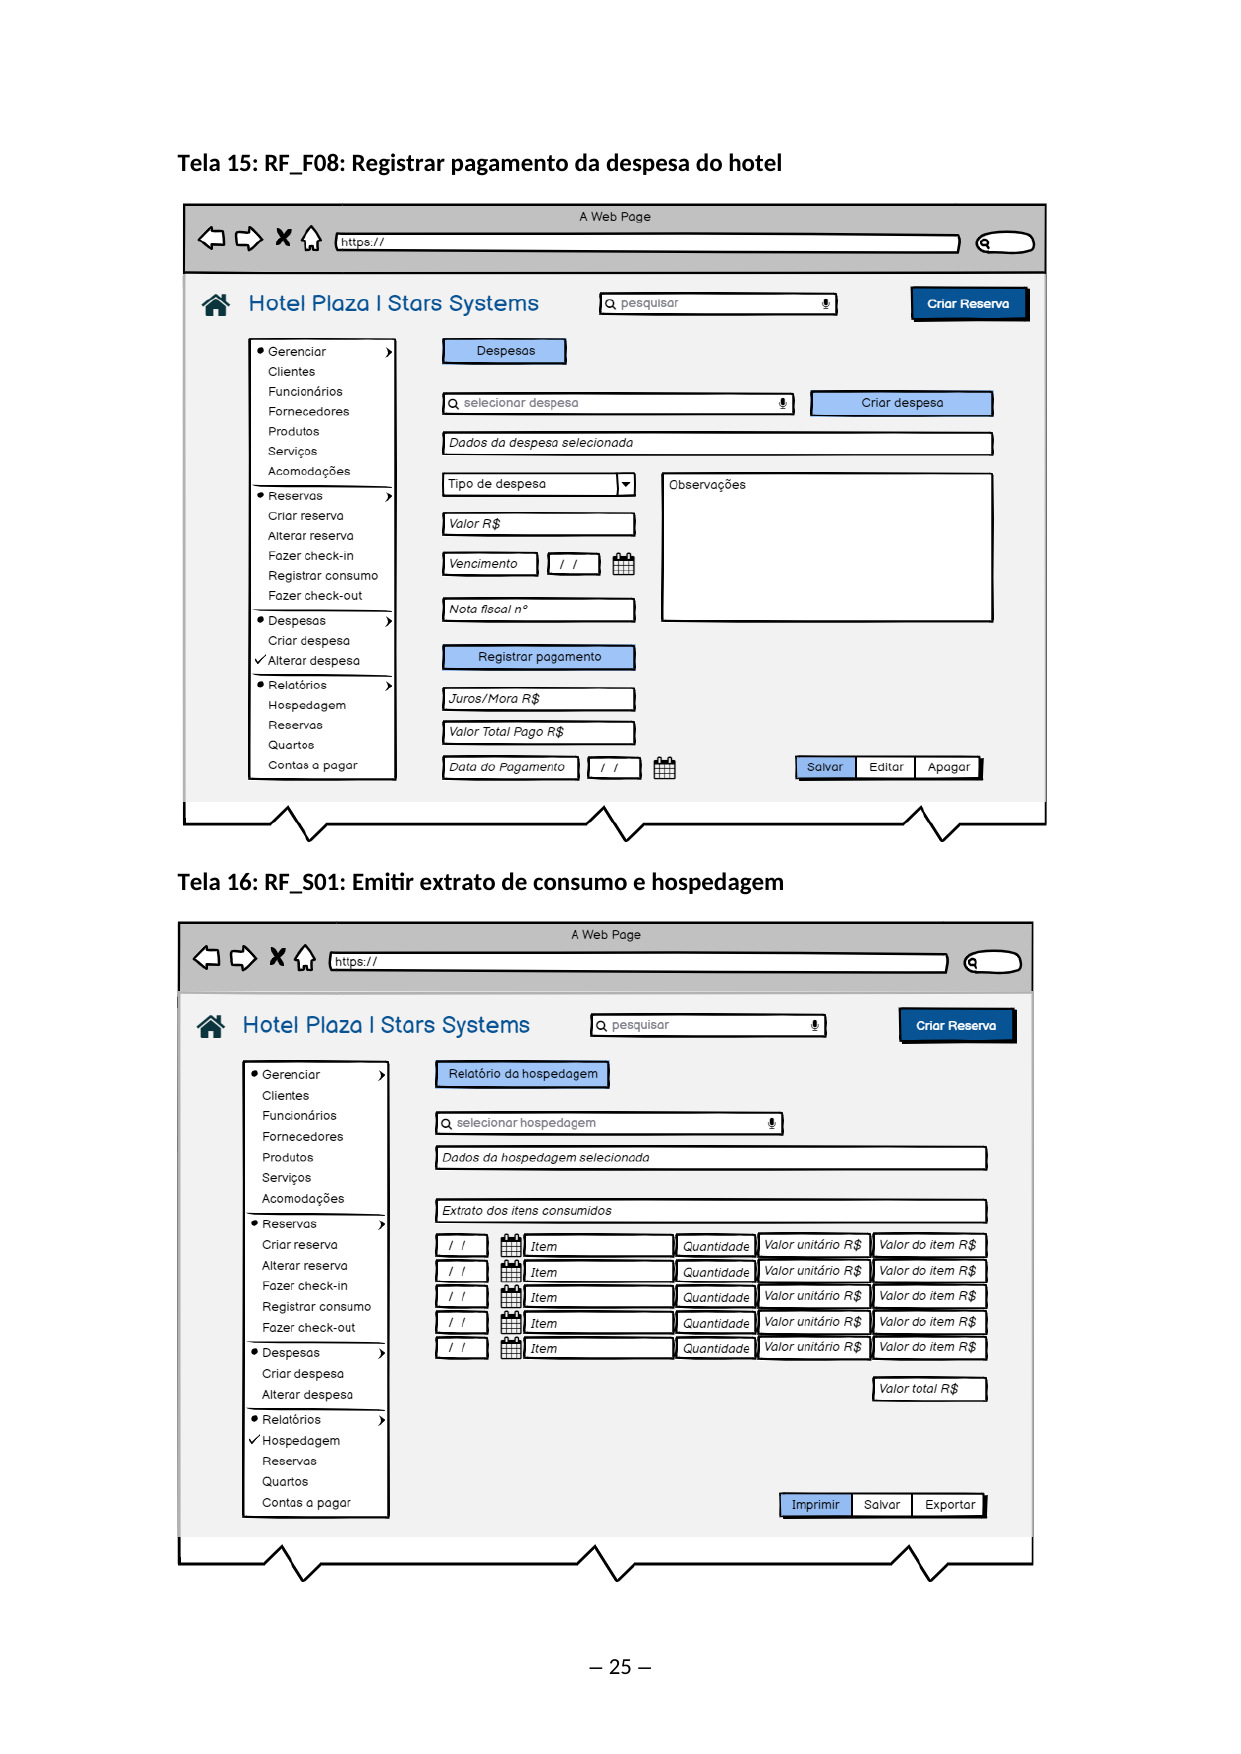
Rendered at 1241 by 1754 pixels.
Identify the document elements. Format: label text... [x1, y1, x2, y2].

picture [182, 203, 1047, 842]
picture [177, 921, 1034, 1582]
text Tela 16: RF_S01: Emitir extrato de consumo e hospedagem [177, 866, 1063, 897]
text Tela 15: RF_F08: Registrar pagamento da despesa do hotel [177, 148, 1063, 178]
